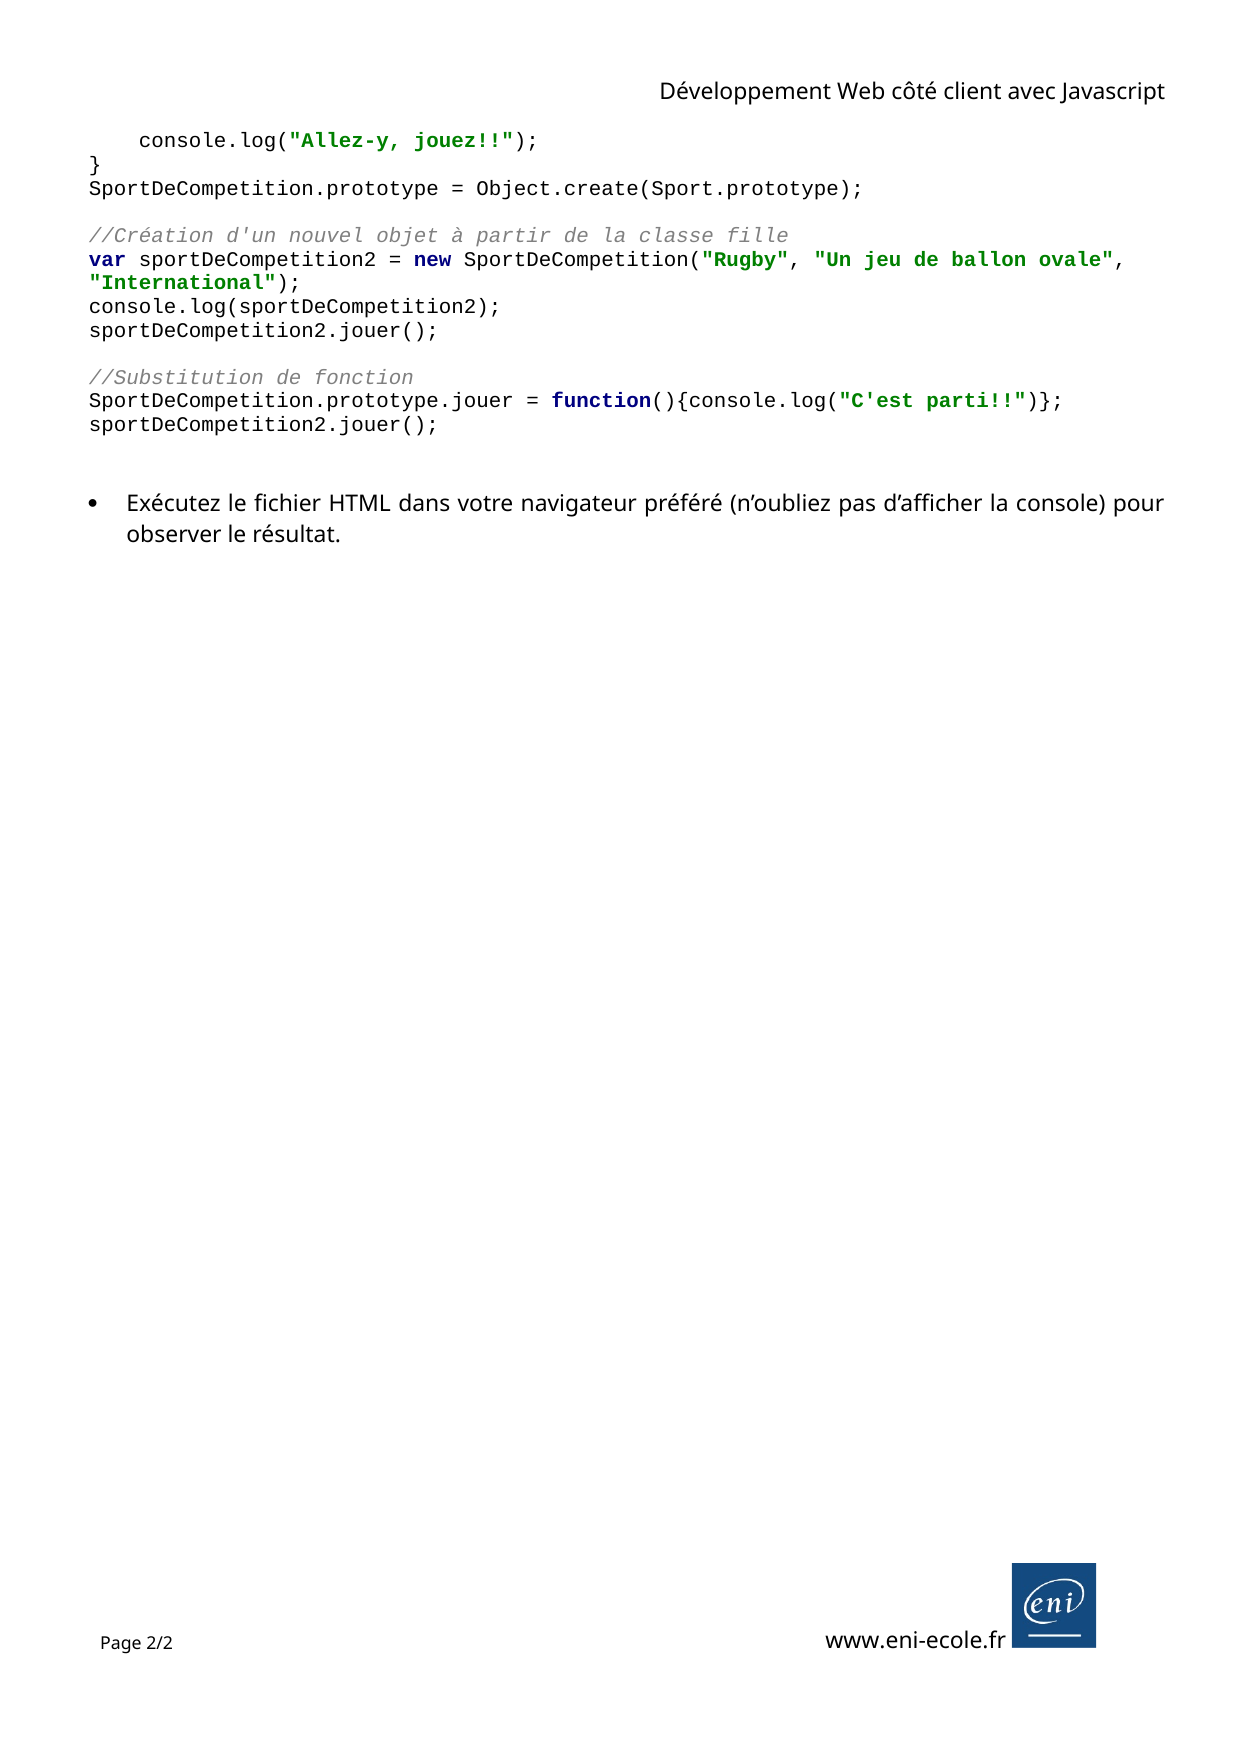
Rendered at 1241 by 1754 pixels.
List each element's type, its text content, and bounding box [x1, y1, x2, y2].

picture [1011, 1563, 1097, 1648]
list Exécutez le fichier HTML dans votre navigateur préféré (n’oubliez pas d’afficher la console) pour observer le résultat. [89, 486, 1165, 549]
